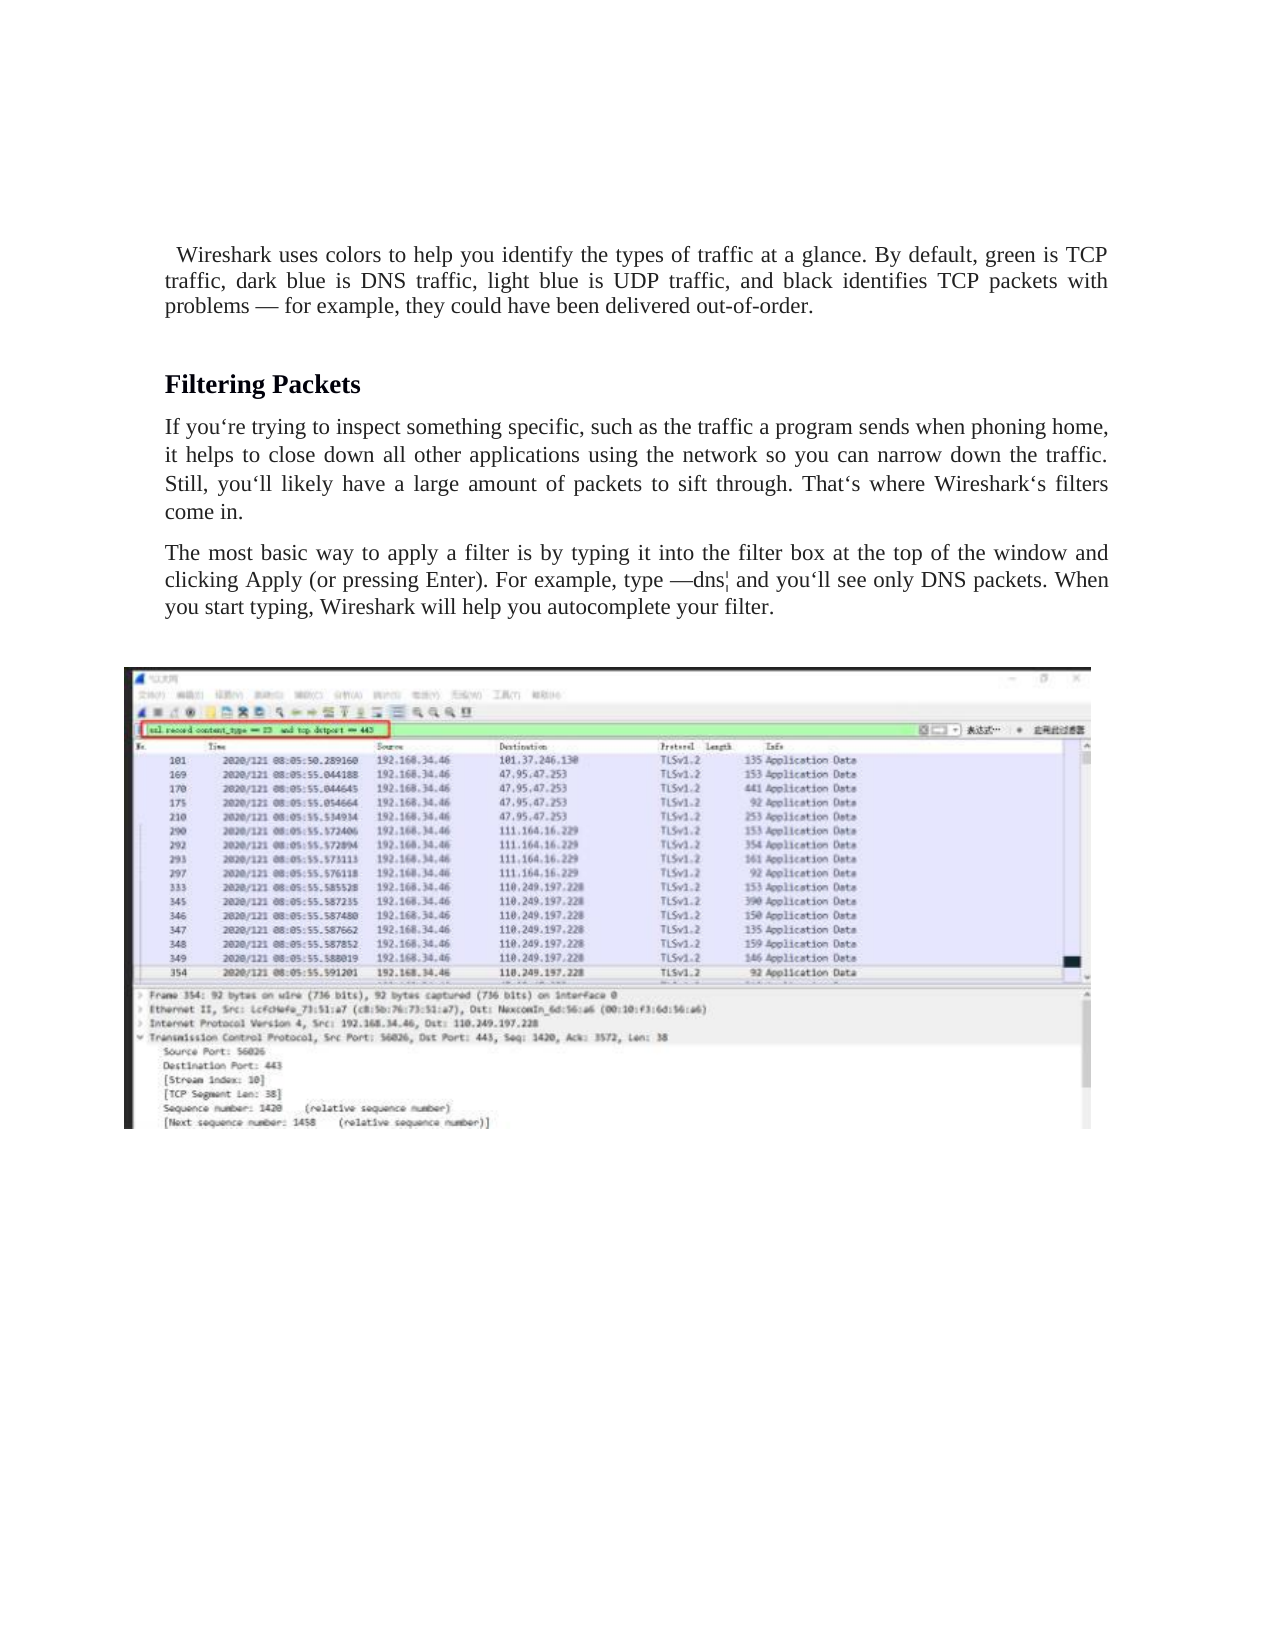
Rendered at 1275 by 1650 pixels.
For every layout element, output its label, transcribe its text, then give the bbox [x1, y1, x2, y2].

text The most basic way to apply a filter is by typing it into the filter box at the top of the window and clicking Apply (or pressing Enter). For example, type —dns¦ and you‘ll see only DNS packets. When you start typing, Wireshark will help you autocomplete your filter. [164, 539, 1110, 619]
text If you‘re trying to inspect something specific, such as the traffic a program sends when phoning home, it helps to close down all other applications using the network so you can narrow down the traffic. Still, you‘ll likely have a large amount of packets to sift through. That‘s where Wireshark‘s filters come in. [164, 413, 1110, 524]
picture [124, 667, 1091, 1129]
text Wireshark uses colors to help you identify the types of traffic at a glance. By default, green is TCP traffic, dark blue is DNS traffic, light blue is UDP traffic, and black identifies TCP packets with problems — for example, they could have been delivered out-of-order. [164, 243, 1110, 318]
text Filtering Packets [164, 368, 1125, 399]
